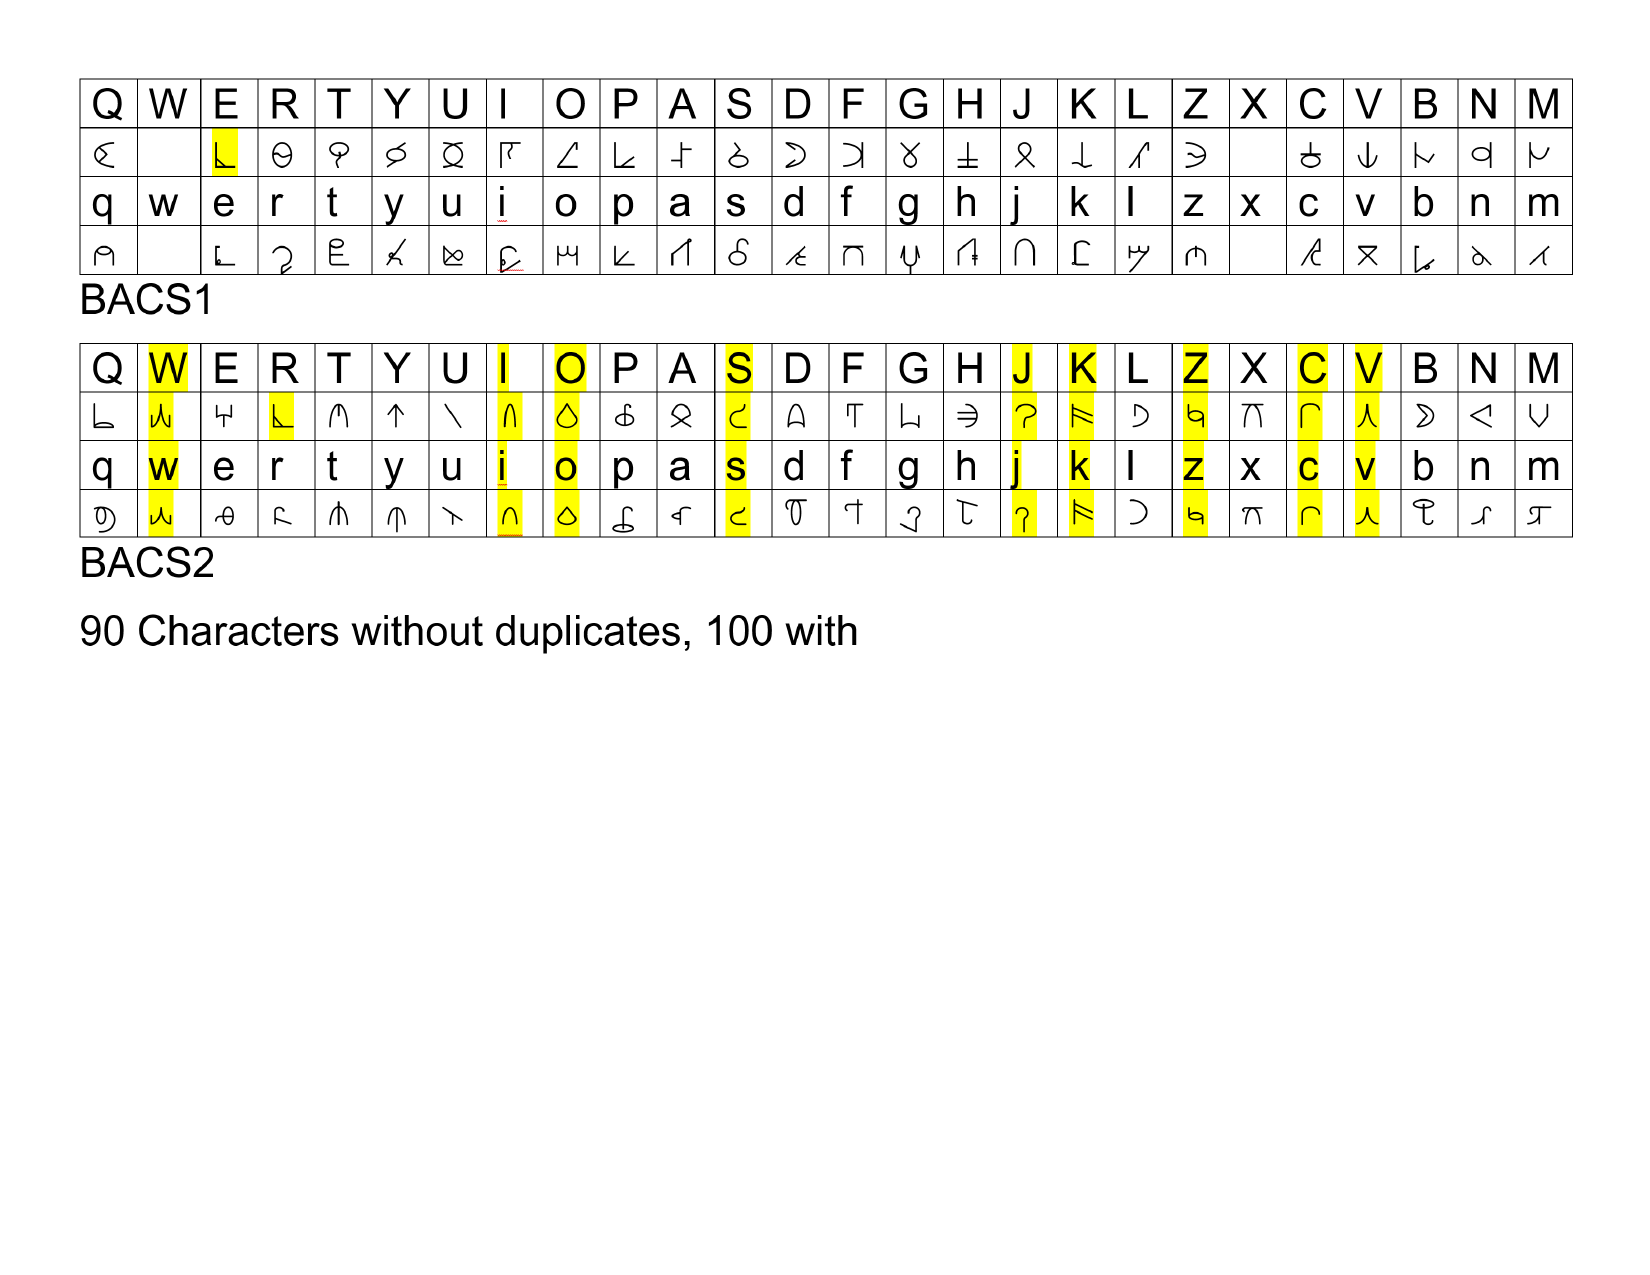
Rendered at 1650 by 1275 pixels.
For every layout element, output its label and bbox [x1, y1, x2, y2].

picture [75, 75, 1575, 659]
